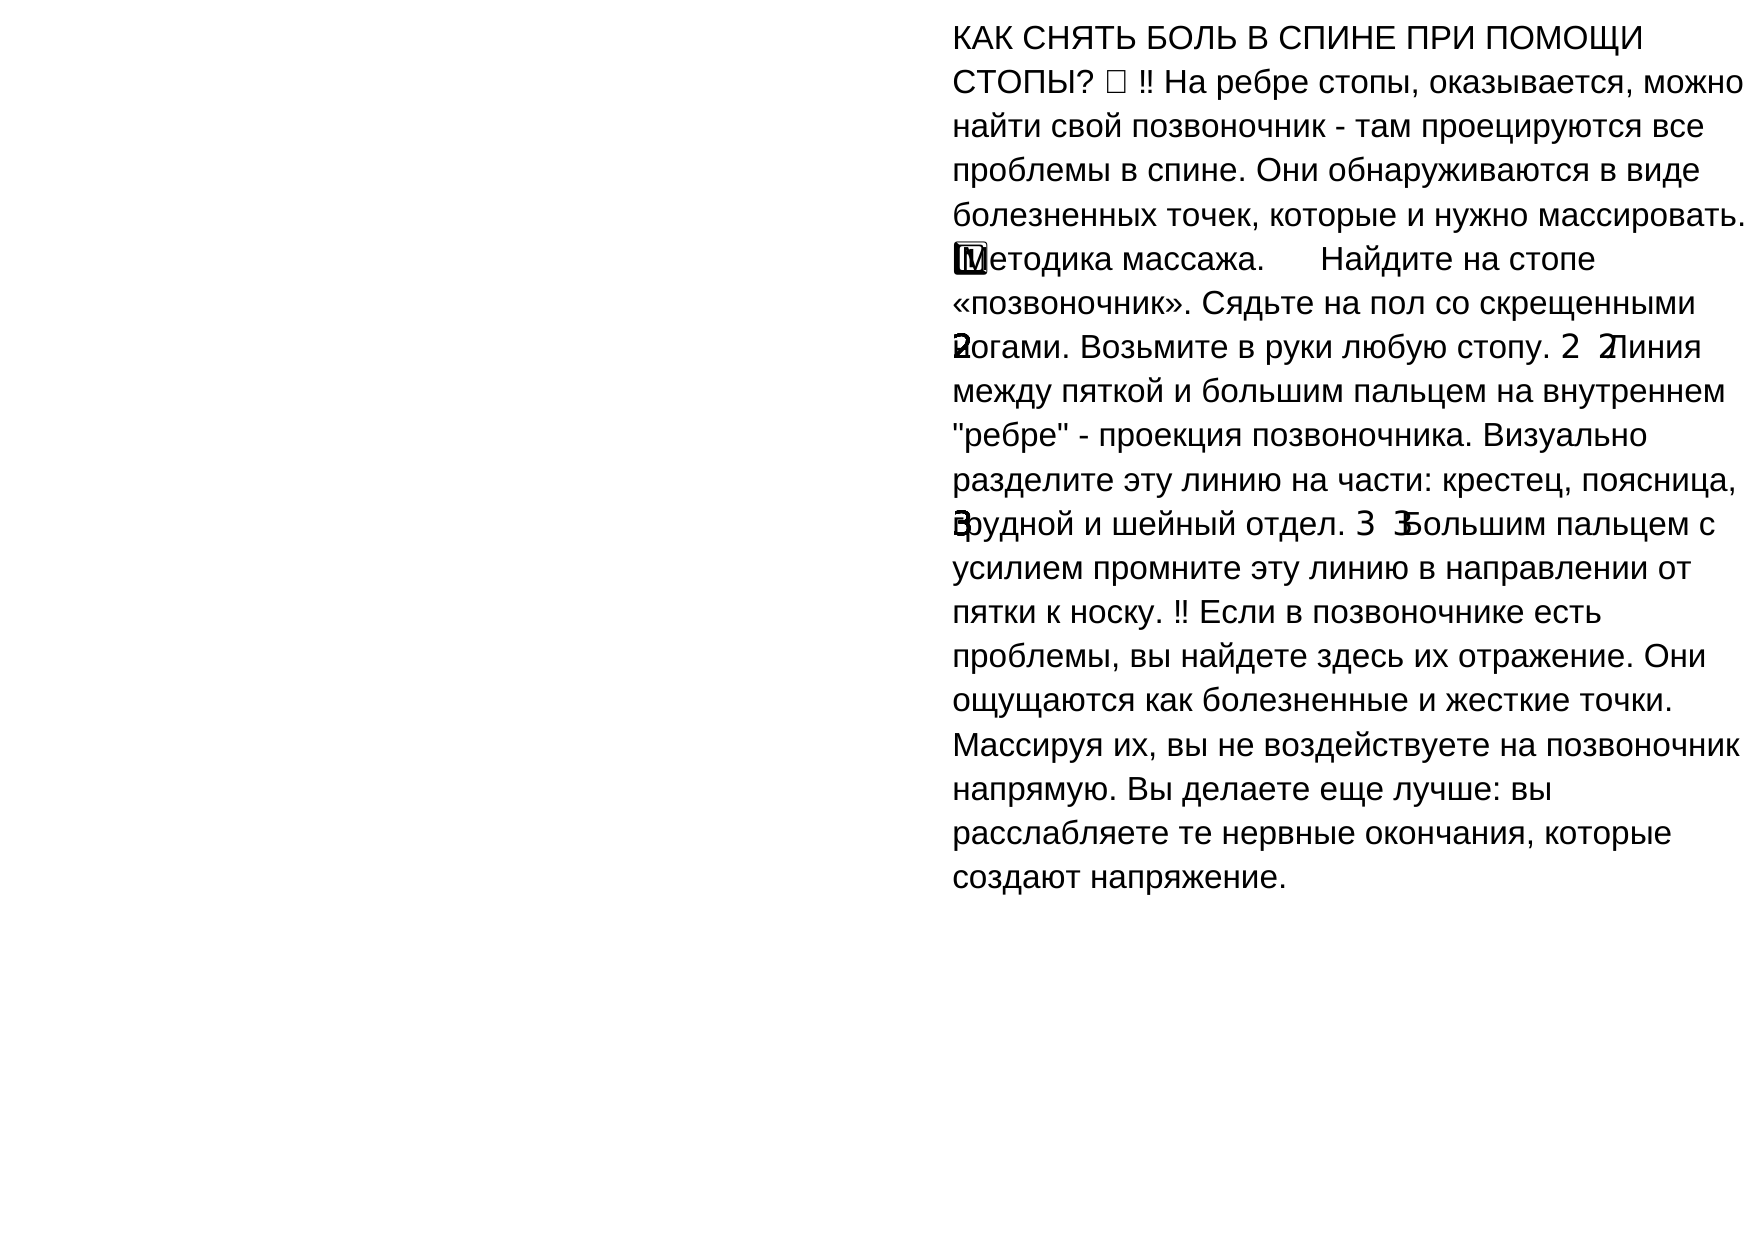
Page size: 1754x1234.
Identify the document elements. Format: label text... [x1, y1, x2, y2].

text КАК СНЯТЬ БОЛЬ В СПИНЕ ПРИ ПОМОЩИ СТОПЫ? 🤔 ‼️ На ребре стопы, оказывается, можно найти свой позвоночник - там проецируются все проблемы в спине. Они обнаруживаются в виде болезненных точек, которые и нужно массировать. ✅ Методика массажа. 1️⃣ Найдите на стопе «позвоночник». Сядьте на пол со скрещенными ногами. Возьмите в руки любую стопу. 2️⃣ Линия между пяткой и большим пальцем на внутреннем "ребре" - проекция позвоночника. Визуально разделите эту линию на части: крестец, поясница, грудной и шейный отдел. 3️⃣ Большим пальцем с усилием промните эту линию в направлении от пятки к носку. ‼️ Если в позвоночнике есть проблемы, вы найдете здесь их отражение. Они ощущаются как болезненные и жесткие точки. Массируя их, вы не воздействуете на позвоночник напрямую. Вы делаете еще лучше: вы расслабляете те нервные окончания, которые создают напряжение. [952, 18, 1754, 896]
